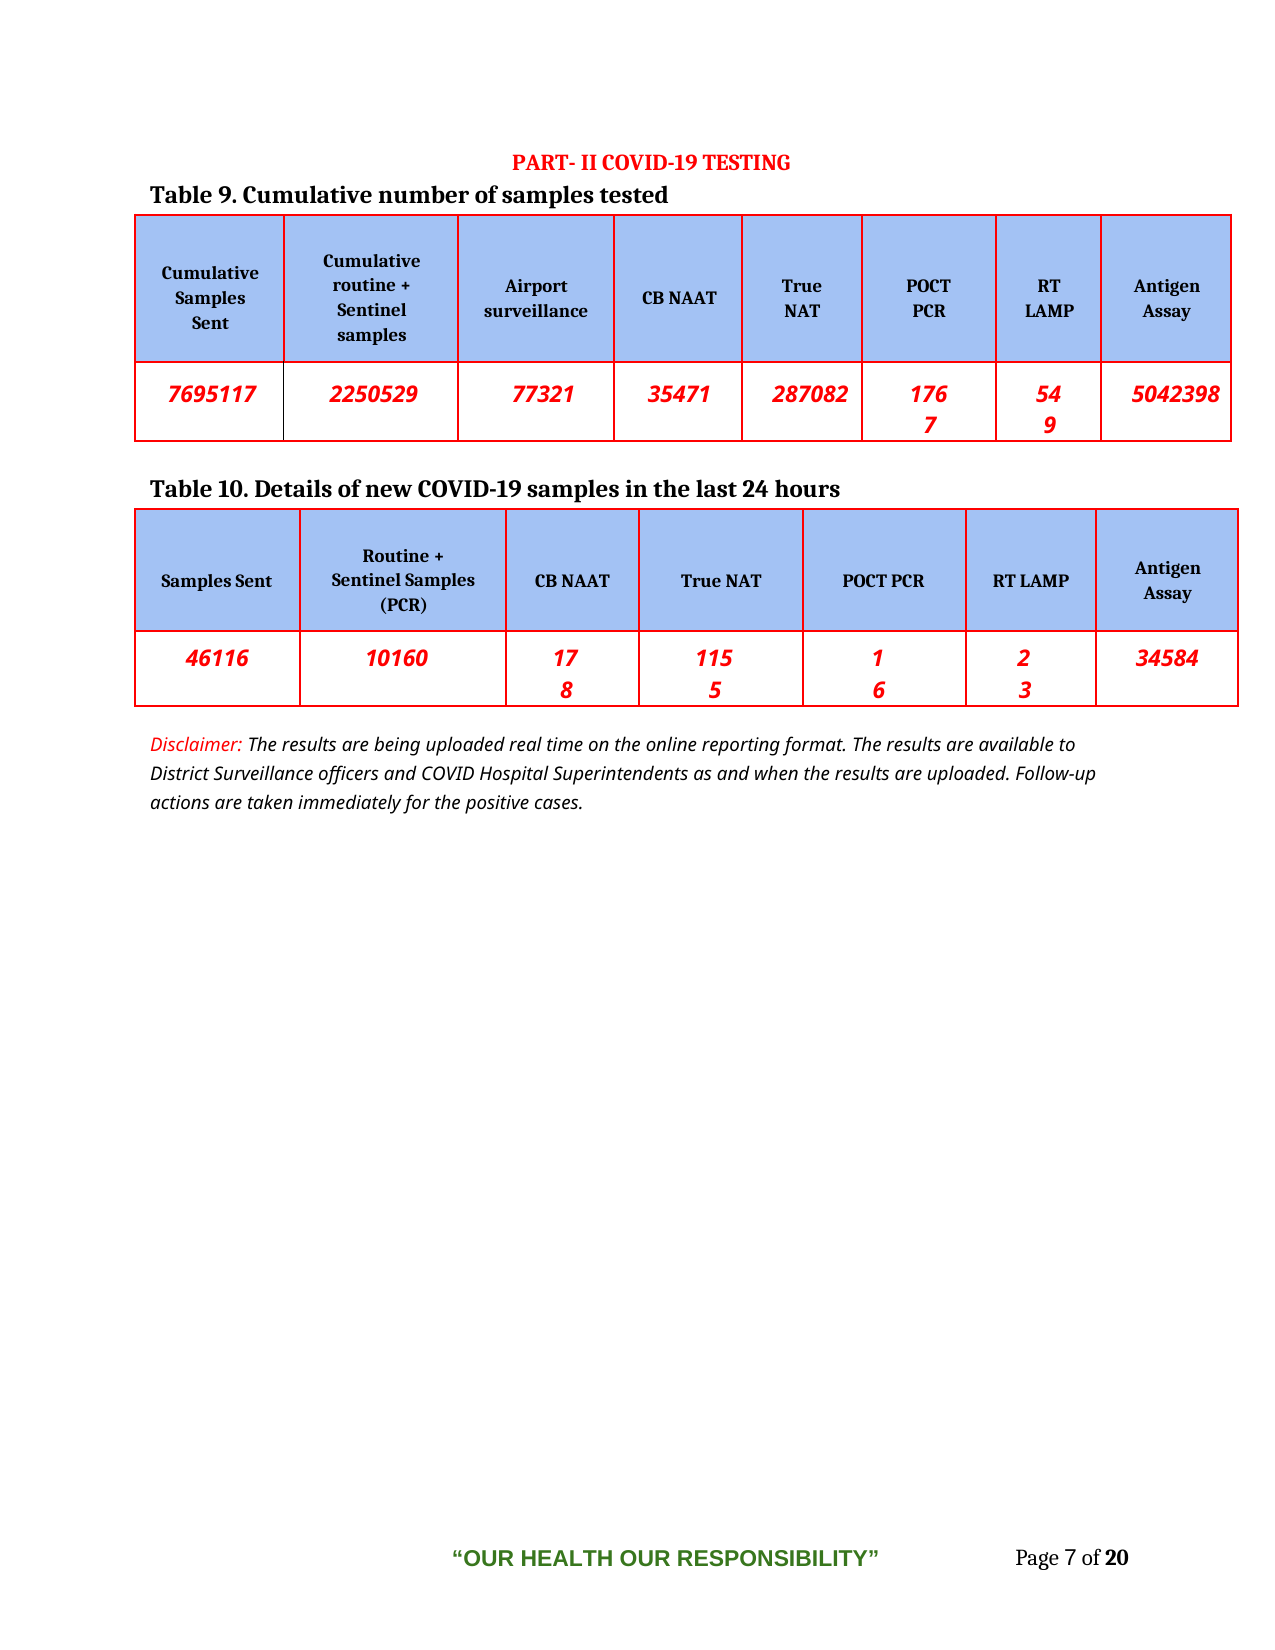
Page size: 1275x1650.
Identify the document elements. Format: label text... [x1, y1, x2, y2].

table_header Cumulative Samples Sent [136, 216, 283, 361]
table_header POCT PCR [863, 216, 995, 361]
table_cell 46116 [136, 632, 299, 705]
table_cell 34584 [1097, 632, 1237, 705]
table_cell 1155 [640, 632, 802, 705]
table_header True NAT [640, 510, 802, 630]
table_header POCT PCR [804, 510, 965, 630]
table_header Samples Sent [136, 510, 299, 630]
text PART- II COVID-19 TESTING [394, 150, 908, 177]
table_header Routine + Sentinel Samples (PCR) [301, 510, 505, 630]
table_cell 178 [507, 632, 638, 705]
text Table 9. Cumulative number of samples tested [150, 181, 1252, 209]
table_cell 5042398 [1102, 363, 1230, 440]
table_cell 10160 [301, 632, 505, 705]
table_header Antigen Assay [1102, 216, 1230, 361]
table_cell 23 [967, 632, 1095, 705]
text Table 10. Details of new COVID-19 samples in the last 24 hours [150, 475, 1252, 504]
table_cell 287082 [743, 363, 861, 440]
table_cell 16 [804, 632, 965, 705]
text Disclaimer: The results are being uploaded real time on the online reporting format. The results are available to District Surveillance officers and COVID Hospital Superintendents as and when the results are uploaded. Follow-up actions are taken immediately for the positive cases. [150, 731, 1099, 815]
table_cell 77321 [459, 363, 613, 440]
table_header CB NAAT [507, 510, 638, 630]
table_header Cumulative routine + Sentinel samples [285, 216, 457, 361]
table_cell 2250529 [284, 363, 457, 440]
table_header CB NAAT [615, 216, 741, 361]
table_cell 549 [997, 363, 1100, 440]
table_header Airport surveillance [459, 216, 613, 361]
table_header RT LAMP [967, 510, 1095, 630]
table_header RT LAMP [997, 216, 1100, 361]
table_header Antigen Assay [1097, 510, 1237, 630]
table_cell 1767 [863, 363, 995, 440]
table_cell 35471 [615, 363, 741, 440]
table_header True NAT [743, 216, 861, 361]
table_cell 7695117 [136, 363, 283, 440]
